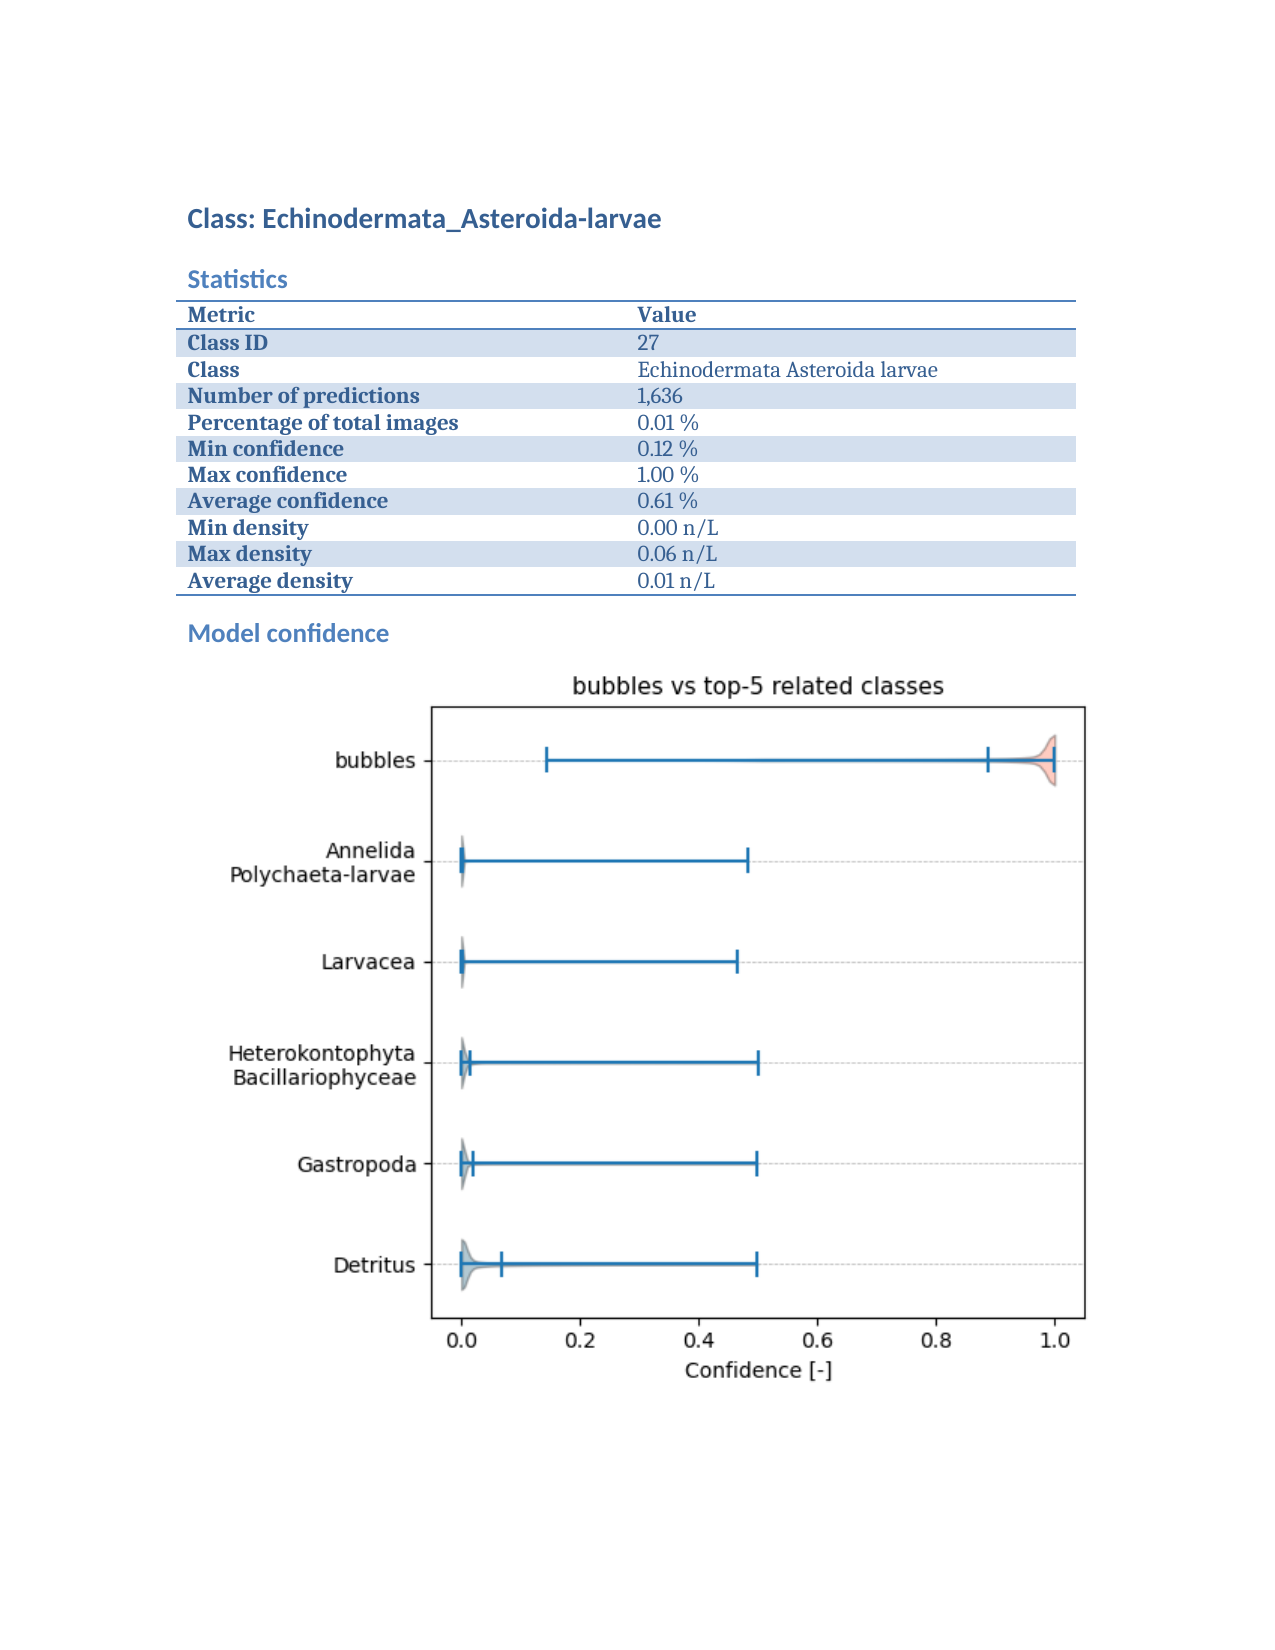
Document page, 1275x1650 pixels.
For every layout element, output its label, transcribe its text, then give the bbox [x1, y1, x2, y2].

table_cell Max confidence [176, 462, 626, 488]
table_header Value [626, 302, 1076, 328]
subtitle Statistics [187, 262, 1087, 295]
table_cell 1.00 % [626, 462, 1076, 488]
table_cell 1,636 [626, 383, 1076, 409]
table_cell 0.12 % [626, 436, 1076, 462]
table_cell Min confidence [176, 436, 626, 462]
table_cell Class ID [176, 330, 626, 357]
subtitle Class: Echinodermata_Asteroida-larvae [187, 200, 1087, 236]
subtitle Model confidence [187, 617, 1087, 650]
table_cell Max density [176, 541, 626, 567]
table_cell 0.06 n/L [626, 541, 1076, 567]
table_header Metric [176, 302, 626, 328]
table_cell Class [176, 357, 626, 383]
picture [206, 654, 1107, 1405]
table_cell Average density [176, 568, 626, 594]
table_cell Average confidence [176, 488, 626, 515]
table_cell 0.01 % [626, 409, 1076, 436]
table_cell 0.01 n/L [626, 568, 1076, 594]
table_cell 0.61 % [626, 488, 1076, 515]
table_cell Min density [176, 515, 626, 541]
table_cell Percentage of total images [176, 409, 626, 436]
table_cell 0.00 n/L [626, 515, 1076, 541]
table_cell 27 [626, 330, 1076, 357]
table_cell Echinodermata Asteroida larvae [626, 357, 1076, 383]
table_cell Number of predictions [176, 383, 626, 409]
